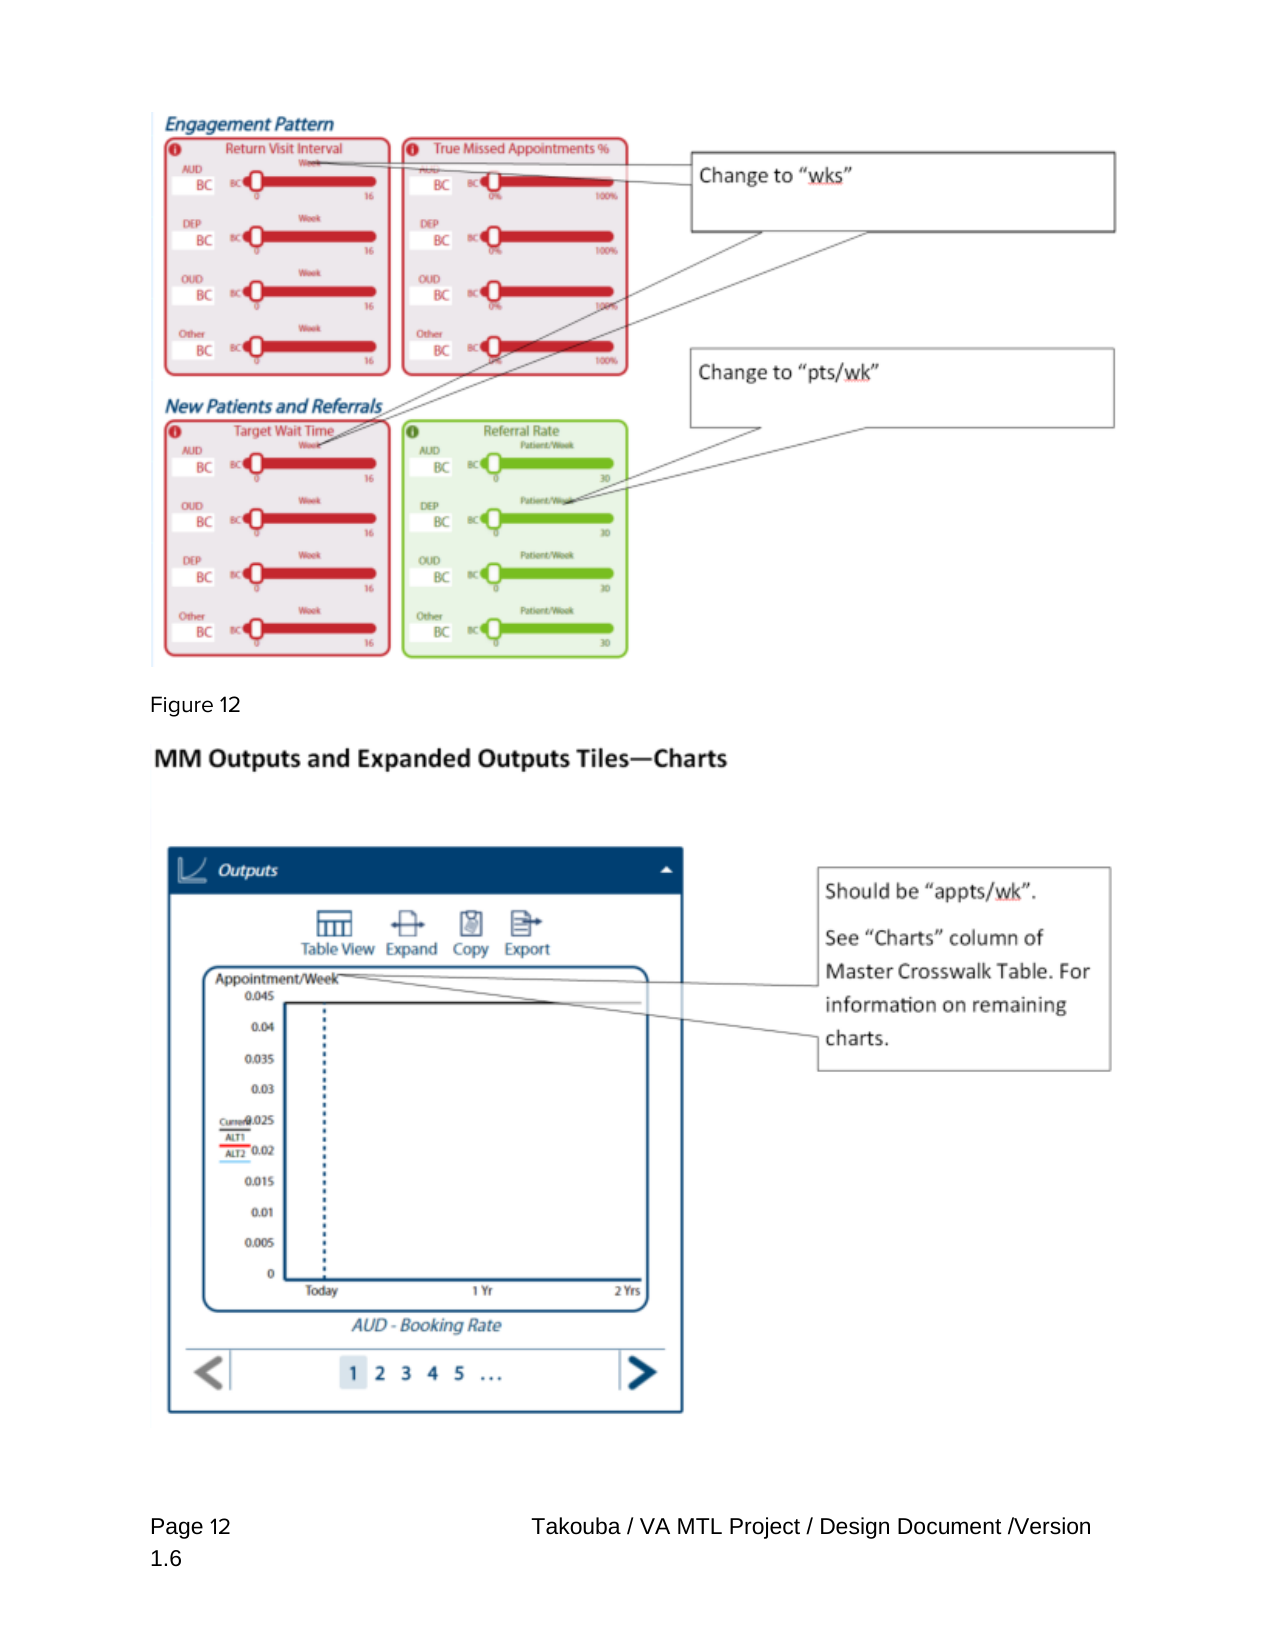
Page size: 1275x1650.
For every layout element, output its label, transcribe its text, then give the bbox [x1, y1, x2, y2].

text Figure 12 [150, 692, 1125, 719]
picture [150, 744, 1125, 1428]
picture [150, 112, 1125, 667]
